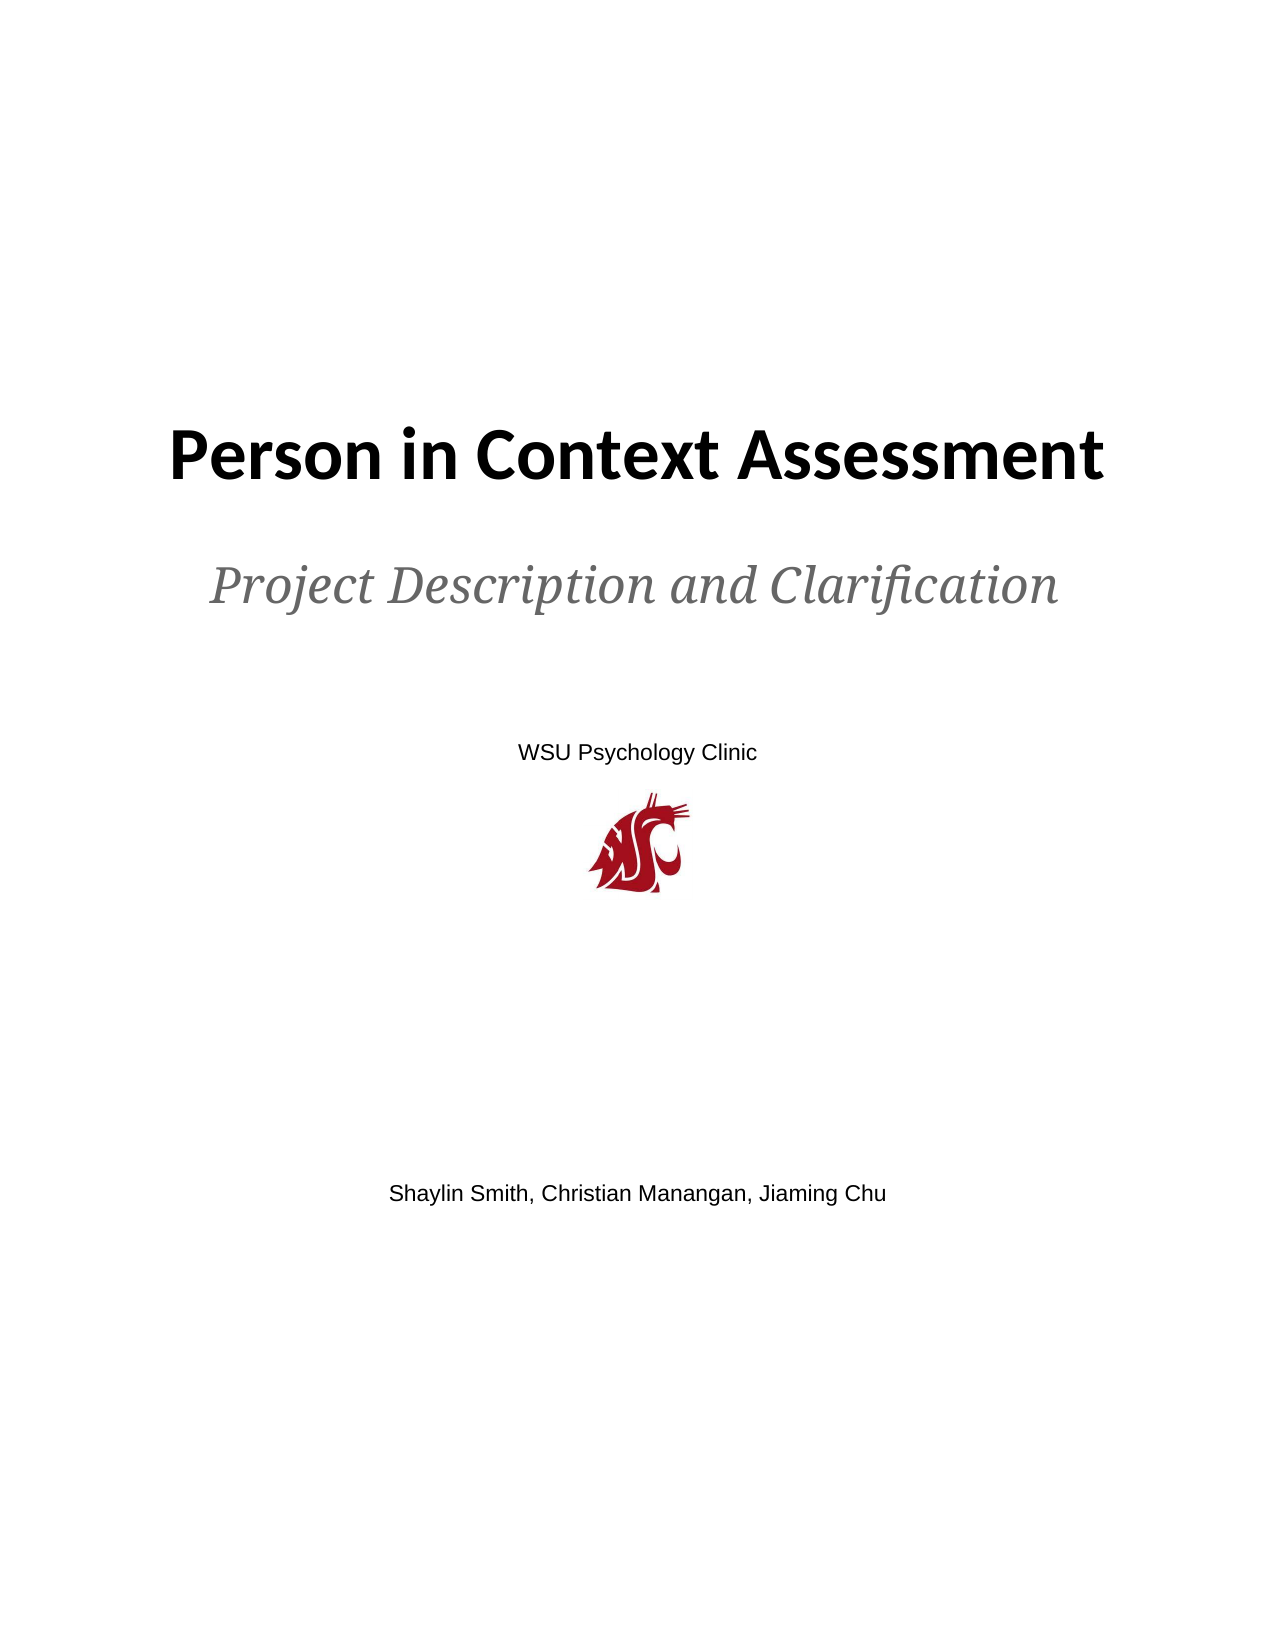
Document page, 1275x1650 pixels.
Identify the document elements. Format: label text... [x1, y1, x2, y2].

subtitle Project Description and Clarification [150, 550, 1125, 618]
title Person in Context Assessment [150, 407, 1125, 498]
text Shaylin Smith, Christian Manangan, Jiaming Chu [150, 1180, 1125, 1206]
picture [582, 789, 693, 900]
text WSU Psychology Clinic [150, 738, 1125, 765]
